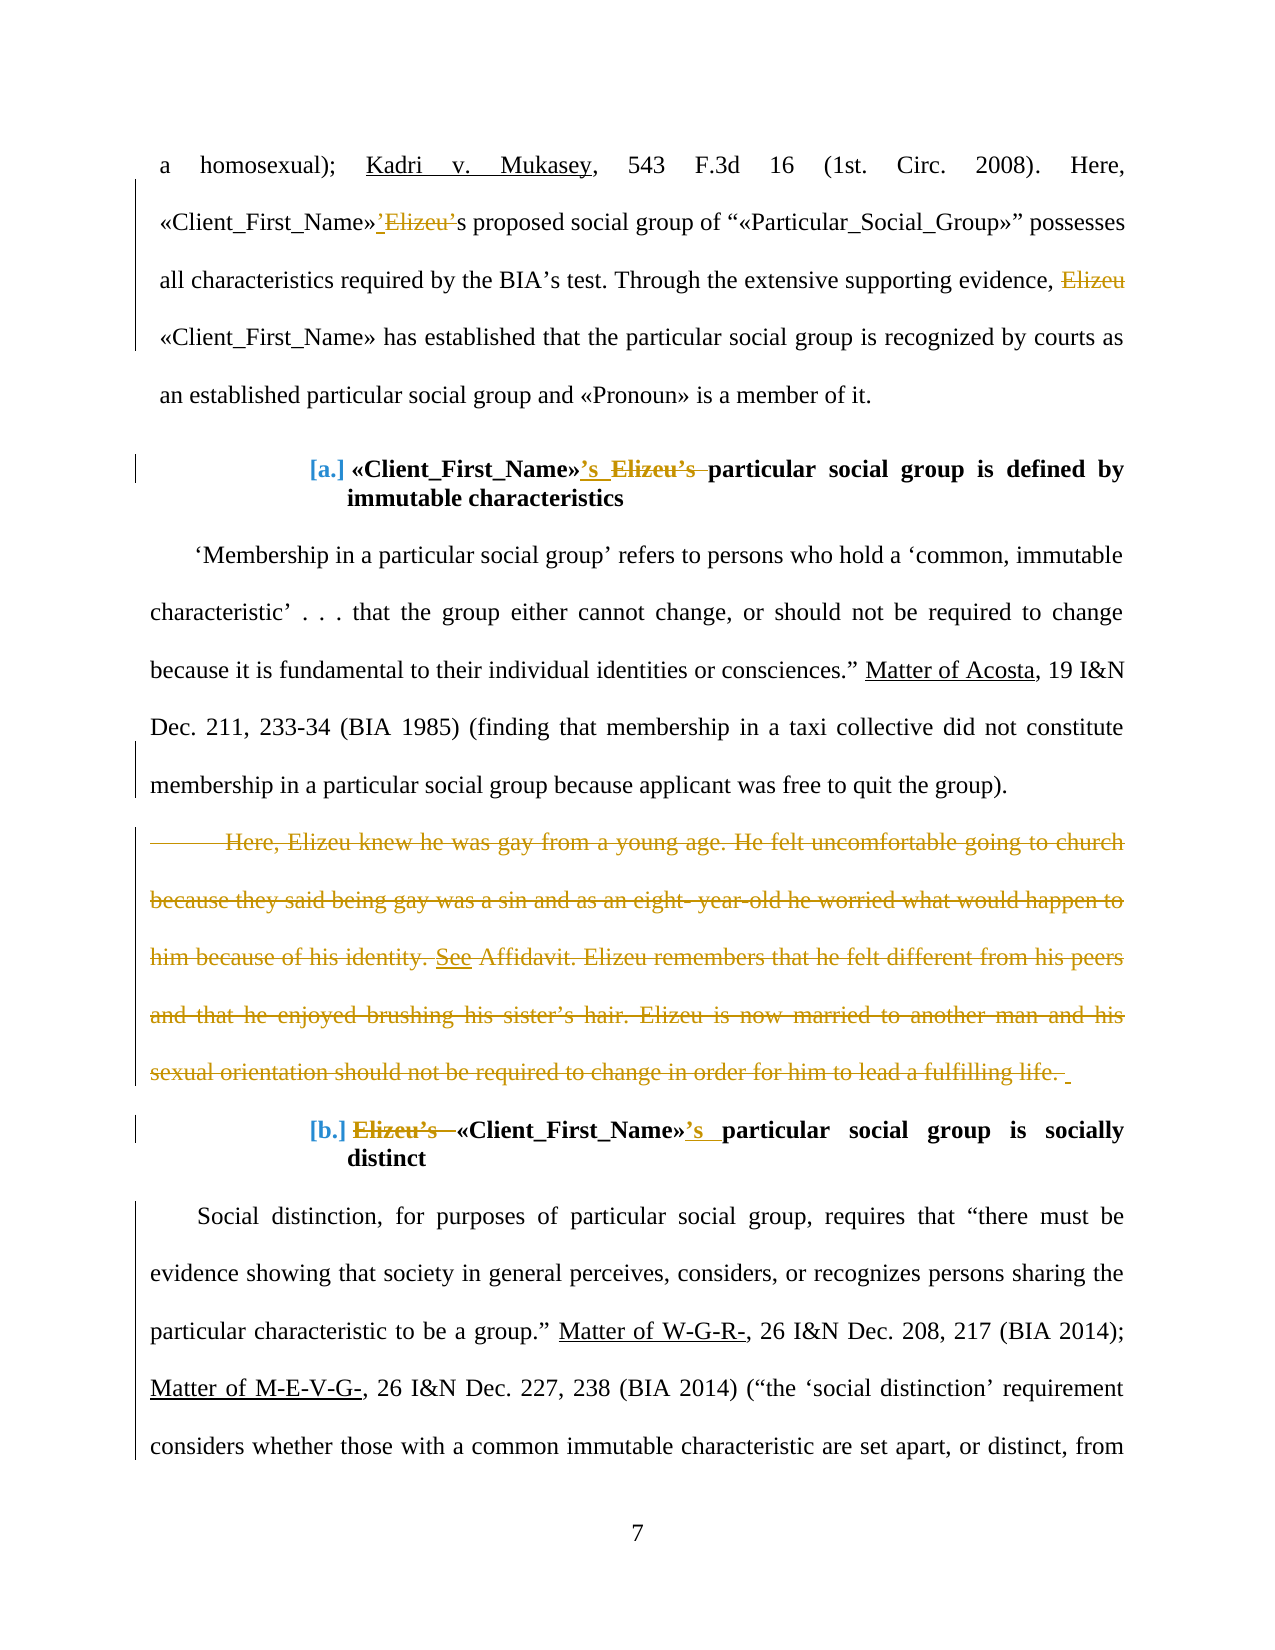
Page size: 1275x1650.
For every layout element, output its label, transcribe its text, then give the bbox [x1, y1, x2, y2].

list «Client_First_Name»particular social group is defined by immutable characteristics [309, 454, 1125, 512]
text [159, 150, 1125, 409]
list «Client_First_Name»particular social group is socially distinct [309, 1115, 1125, 1172]
text ‘Membership in a particular social group’ refers to persons who hold a ‘common, immutable characteristic’ . . . that the group either cannot change, or should not be required to change because it is fundamental to their individual identities or consciences.” Matter of Acosta, 19 I&N Dec. 211, 233-34 (BIA 1985) (finding that membership in a taxi collective did not constitute membership in a particular social group because applicant was free to quit the group). [150, 540, 1125, 798]
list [150, 1201, 1125, 1460]
